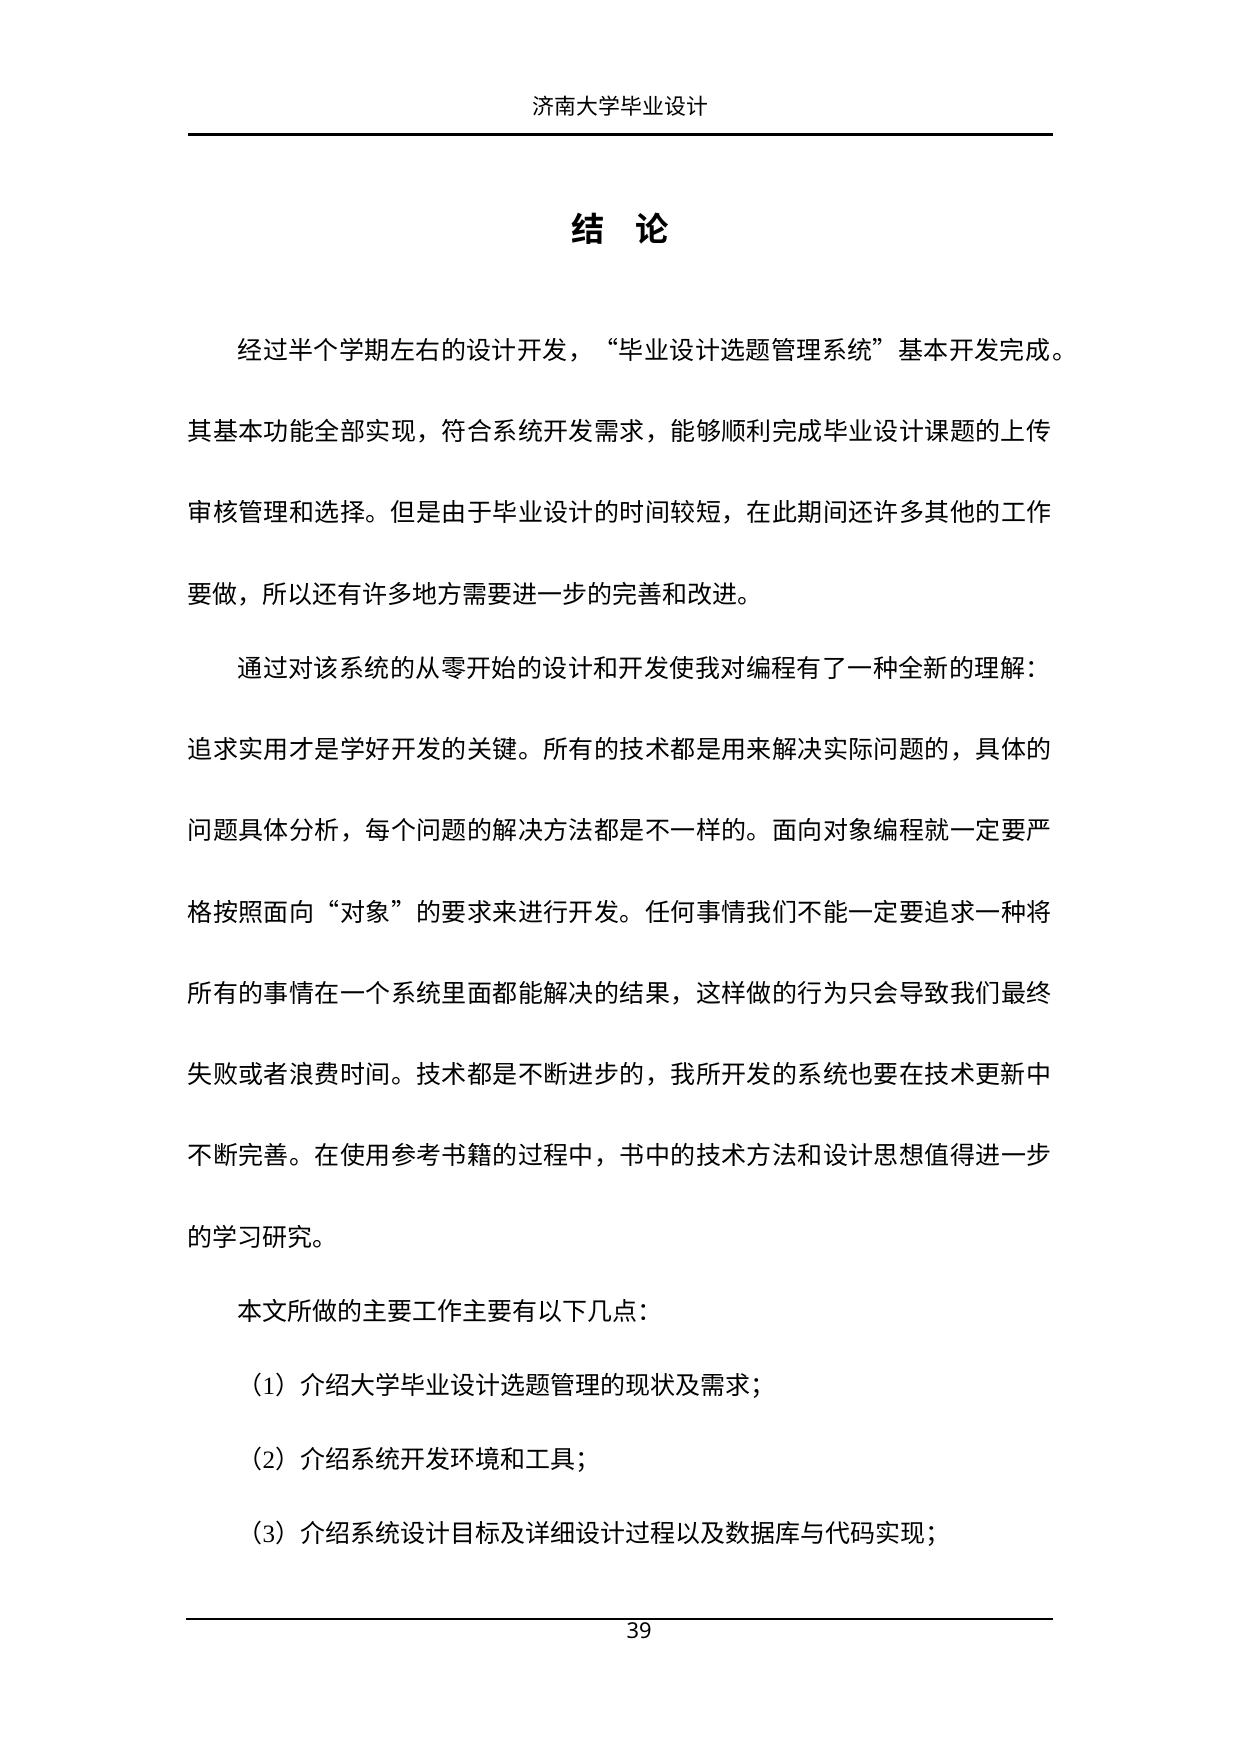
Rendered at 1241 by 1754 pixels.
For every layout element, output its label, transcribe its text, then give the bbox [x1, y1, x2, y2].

text （3）介绍系统设计目标及详细设计过程以及数据库与代码实现； [187, 1499, 1053, 1564]
text （1）介绍大学毕业设计选题管理的现状及需求； [187, 1351, 1053, 1416]
text 通过对该系统的从零开始的设计和开发使我对编程有了一种全新的理解：追求实用才是学好开发的关键。所有的技术都是用来解决实际问题的，具体的问题具体分析，每个问题的解决方法都是不一样的。面向对象编程就一定要严格按照面向“对象”的要求来进行开发。任何事情我们不能一定要追求一种将所有的事情在一个系统里面都能解决的结果，这样做的行为只会导致我们最终失败或者浪费时间。技术都是不断进步的，我所开发的系统也要在技术更新中不断完善。在使用参考书籍的过程中，书中的技术方法和设计思想值得进一步的学习研究。 [187, 634, 1053, 1268]
text 结 论 [187, 194, 1053, 259]
text （2）介绍系统开发环境和工具； [187, 1425, 1053, 1490]
text 经过半个学期左右的设计开发，“毕业设计选题管理系统”基本开发完成。其基本功能全部实现，符合系统开发需求，能够顺利完成毕业设计课题的上传审核管理和选择。但是由于毕业设计的时间较短，在此期间还许多其他的工作要做，所以还有许多地方需要进一步的完善和改进。 [187, 316, 1053, 625]
text 本文所做的主要工作主要有以下几点： [187, 1277, 1053, 1342]
